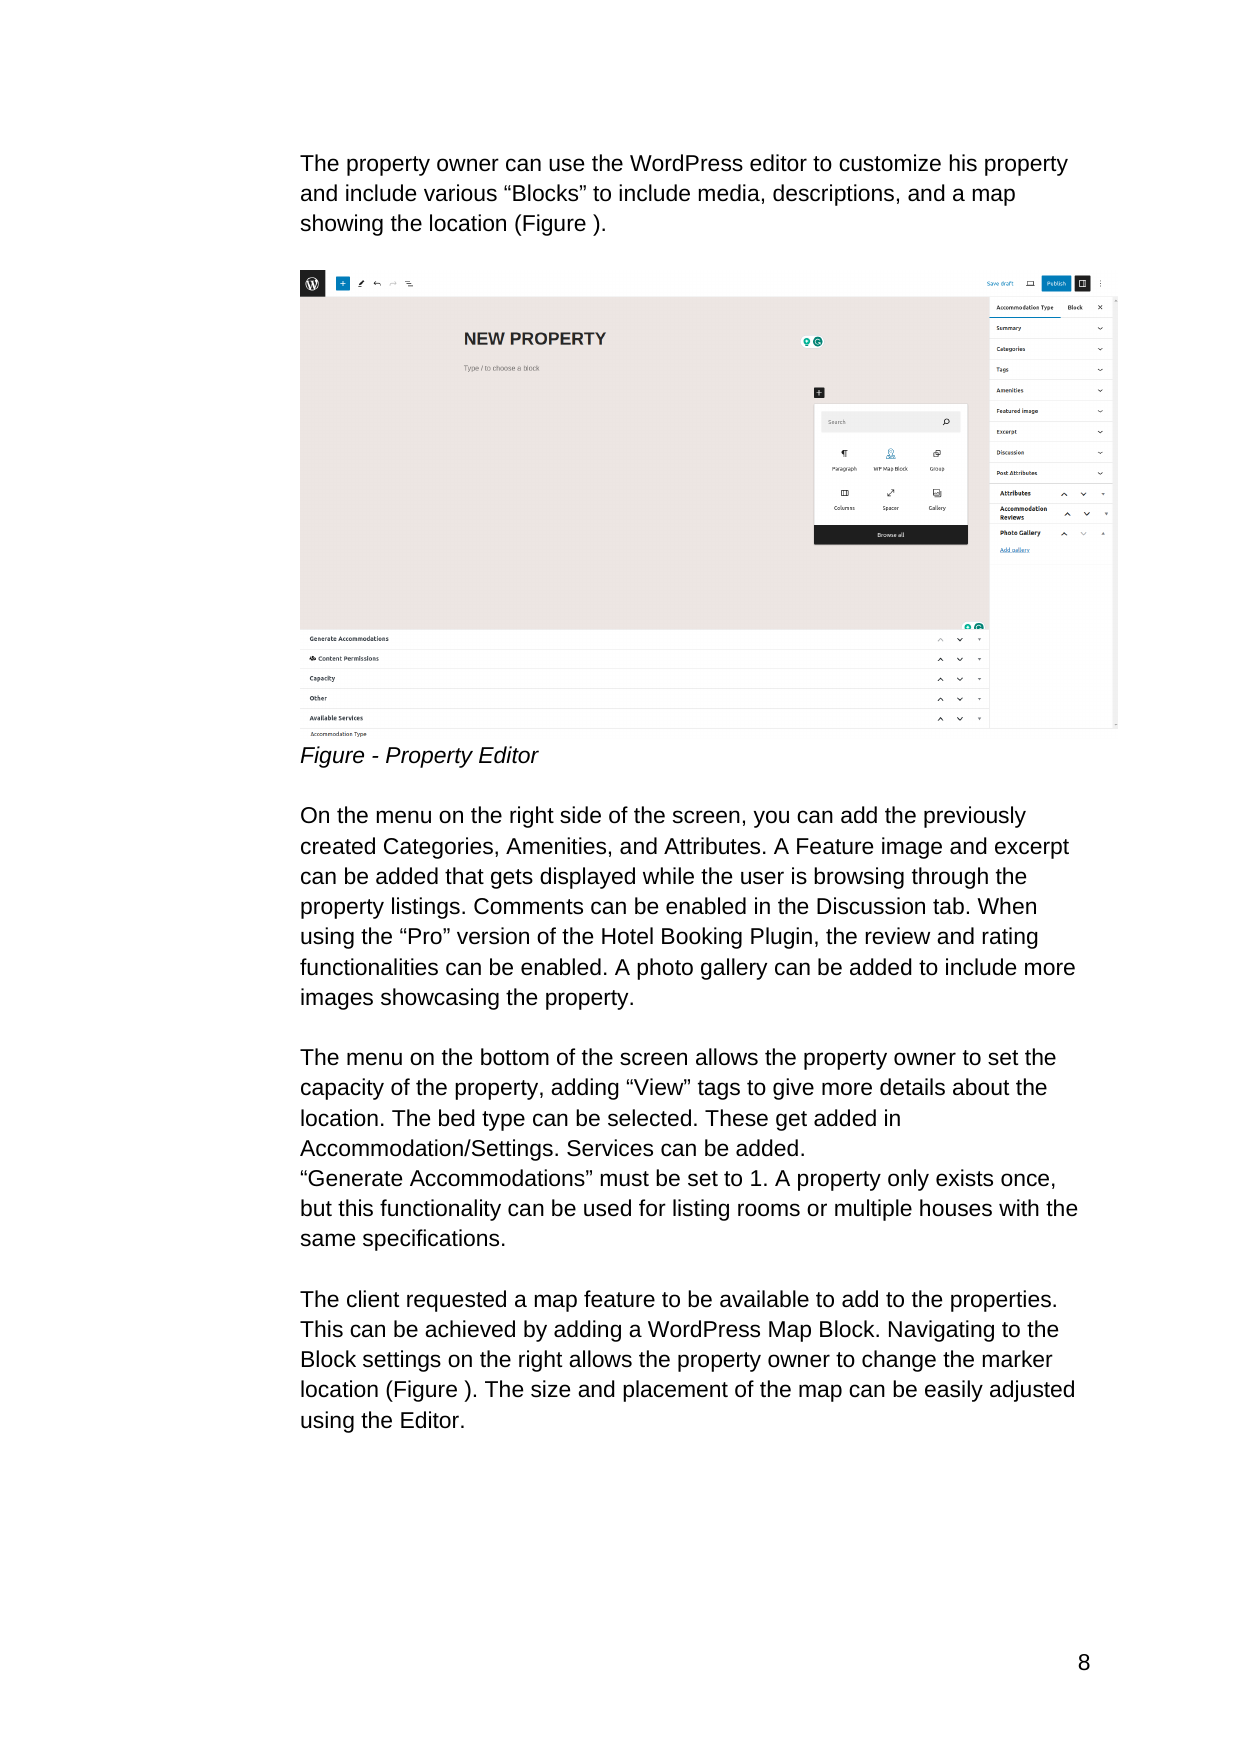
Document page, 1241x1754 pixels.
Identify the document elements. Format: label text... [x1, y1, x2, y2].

text On the menu on the right side of the screen, you can add the previously created Categories, Amenities, and Attributes. A Feature image and excerpt can be added that gets displayed while the user is browsing through the property listings. Comments can be enabled in the Discussion tab. When using the “Pro” version of the Hotel Booking Plugin, the review and rating functionalities can be enabled. A photo gallery can be added to include more images showcasing the property. [300, 802, 1090, 1010]
text “Generate Accommodations” must be set to 1. A property only exists once, but this functionality can be used for listing rooms or multiple houses with the same specifications. [300, 1165, 1090, 1252]
text Figure - Property Editor [300, 742, 1090, 768]
text The client requested a map feature to be available to add to the properties. This can be achieved by adding a WordPress Map Block. Navigating to the Block settings on the right allows the property owner to change the marker location (Figure ). The size and placement of the map can be easily adjusted using the Editor. [300, 1286, 1090, 1433]
text The menu on the bottom of the screen allows the property owner to set the capacity of the property, adding “View” tags to give more details about the location. The bed type can be selected. These get added in Accommodation/Settings. Services can be added. [300, 1044, 1090, 1161]
text The property owner can use the WordPress editor to customize his property and include various “Blocks” to include media, descriptions, and a map showing the location (Figure ). [300, 150, 1090, 237]
picture [300, 270, 1118, 739]
